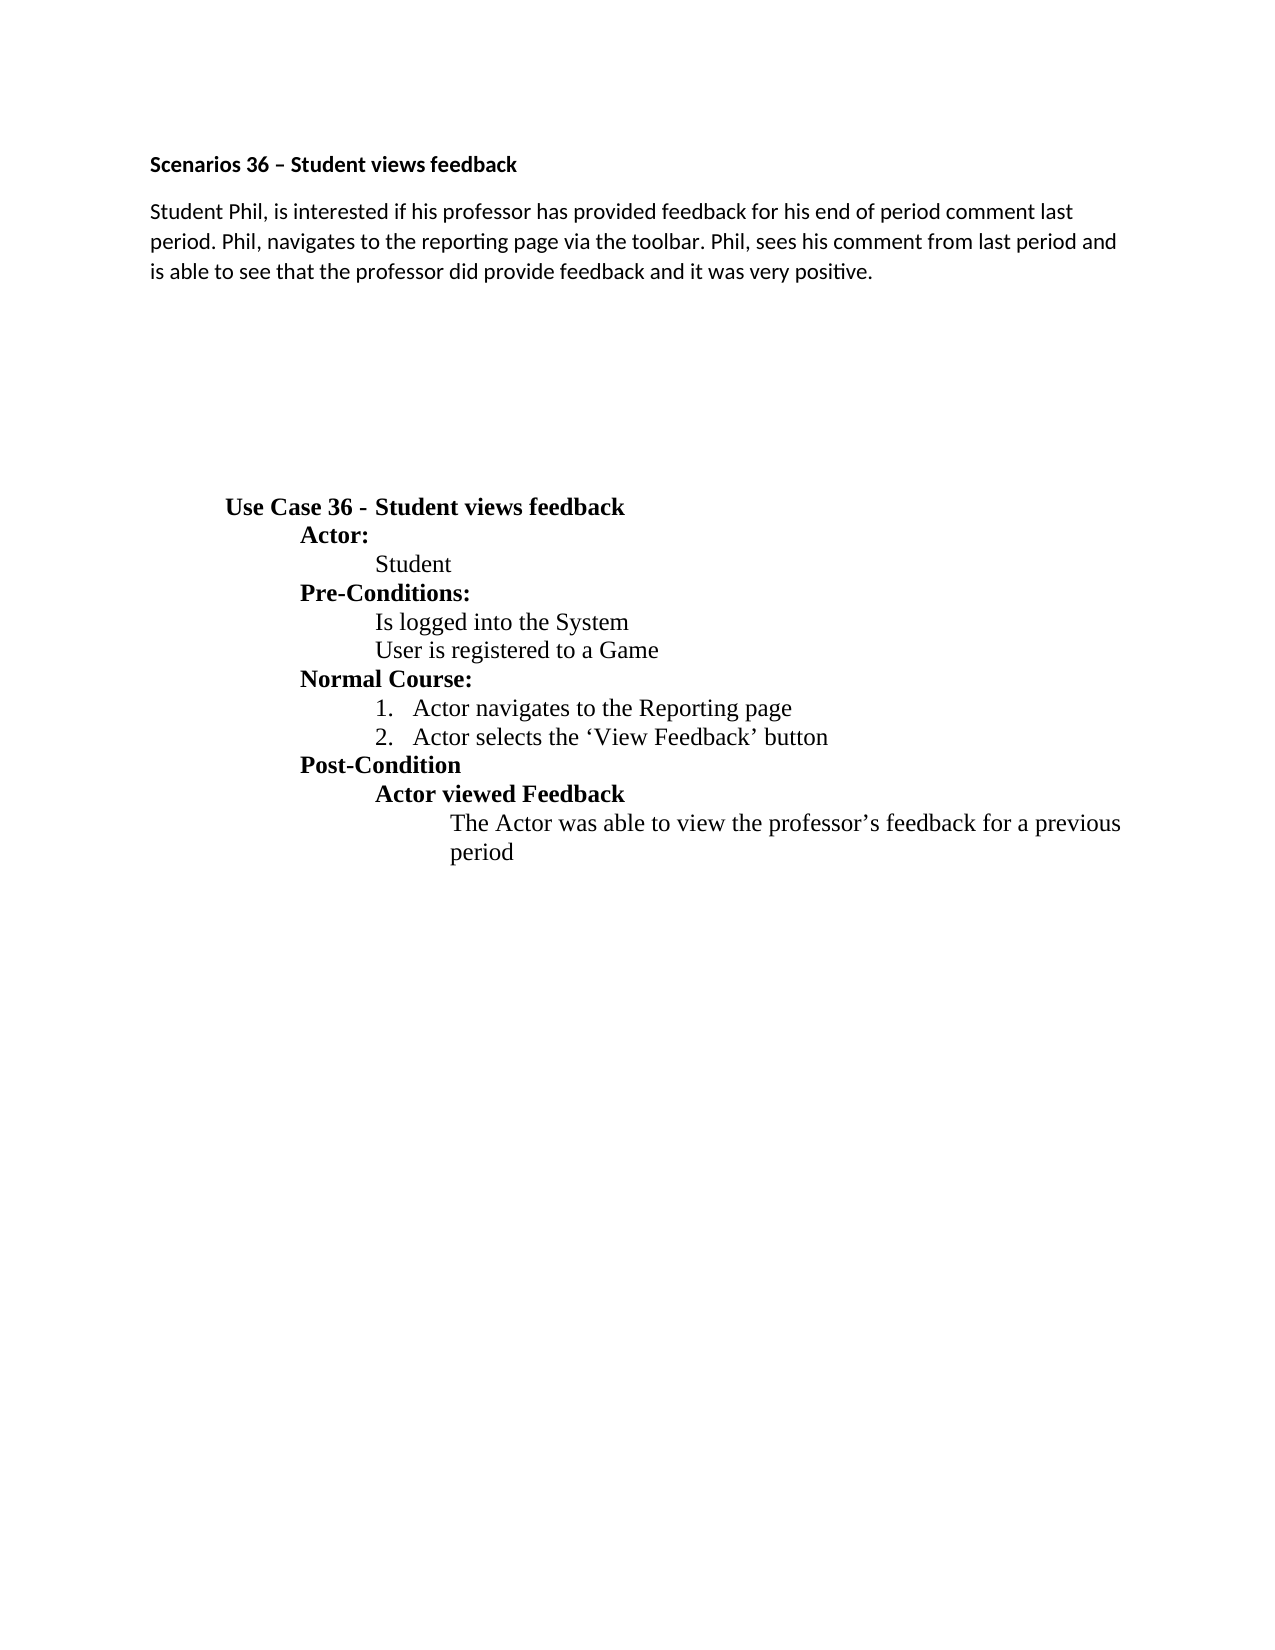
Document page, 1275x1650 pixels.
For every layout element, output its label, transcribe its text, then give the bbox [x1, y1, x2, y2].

text Actor viewed Feedback [375, 779, 1125, 808]
list Actor navigates to the Reporting page [375, 693, 1125, 722]
text Actor: [300, 520, 1125, 549]
text Normal Course: [300, 664, 1125, 693]
text Use Case 36 - Student views feedback [150, 492, 1125, 520]
text Is logged into the System [375, 607, 1125, 635]
text Student [300, 549, 1125, 578]
text User is registered to a Game [375, 635, 1125, 664]
text Pre-Conditions: [300, 578, 1125, 607]
text The Actor was able to view the professor’s feedback for a previous period [450, 808, 1125, 865]
list Actor selects the ‘View Feedback’ button [375, 722, 1125, 750]
text Post-Condition [300, 750, 1125, 779]
text Student Phil, is interested if his professor has provided feedback for his end of period comment last period. Phil, navigates to the reporting page via the toolbar. Phil, sees his comment from last period and is able to see that the professor did provide feedback and it was very positive. [150, 197, 1125, 285]
text Scenarios 36 – Student views feedback [150, 150, 1125, 178]
